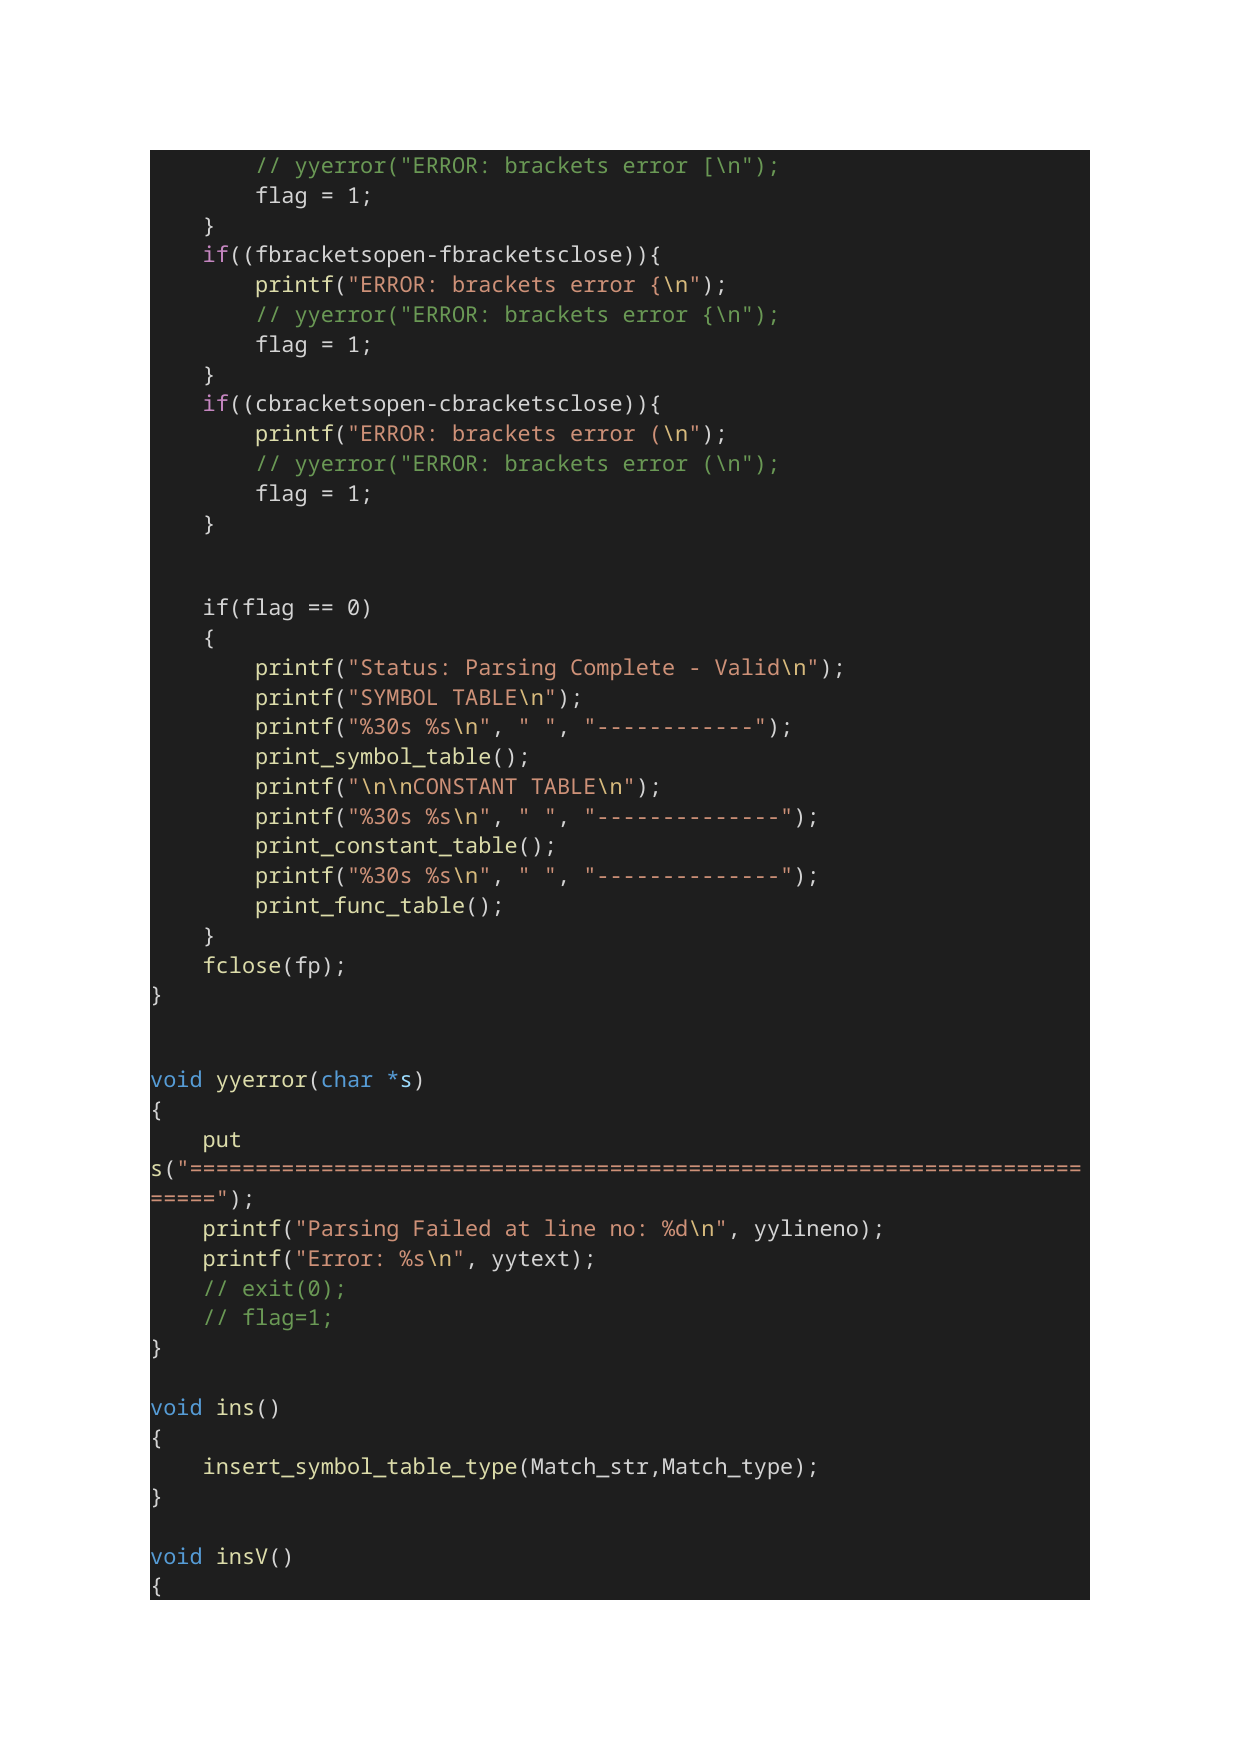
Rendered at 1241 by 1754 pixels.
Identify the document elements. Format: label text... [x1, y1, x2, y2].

text print_func_table(); [150, 890, 1090, 920]
text printf("%30s %s\n", " ", "--------------"); [150, 801, 1090, 830]
text print_symbol_table(); [150, 741, 1090, 771]
text { [150, 1421, 1090, 1451]
text if(flag == 0) [150, 592, 1090, 622]
text } [150, 1332, 1090, 1362]
text void insV() [150, 1541, 1090, 1570]
text printf("Status: Parsing Complete - Valid\n"); [150, 652, 1090, 681]
text } [150, 920, 1090, 949]
text // flag=1; [150, 1302, 1090, 1332]
text } [150, 507, 1090, 537]
text } [150, 979, 1090, 1009]
text if((cbracketsopen-cbracketsclose)){ [150, 388, 1090, 418]
text void yyerror(char *s) [150, 1064, 1090, 1094]
text // yyerror("ERROR: brackets error {\n"); [150, 299, 1090, 329]
text // yyerror("ERROR: brackets error [\n"); [150, 150, 1090, 180]
text printf("Parsing Failed at line no: %d\n", yylineno); [150, 1213, 1090, 1243]
text print_constant_table(); [150, 830, 1090, 860]
text { [150, 1094, 1090, 1123]
text printf("\n\nCONSTANT TABLE\n"); [150, 771, 1090, 801]
text insert_symbol_table_type(Match_str,Match_type); [150, 1451, 1090, 1481]
text flag = 1; [150, 478, 1090, 507]
text // yyerror("ERROR: brackets error (\n"); [150, 448, 1090, 478]
text // exit(0); [150, 1272, 1090, 1302]
text printf("ERROR: brackets error {\n"); [150, 269, 1090, 299]
text flag = 1; [150, 329, 1090, 358]
text { [150, 1570, 1090, 1600]
text flag = 1; [150, 180, 1090, 209]
text fclose(fp); [150, 949, 1090, 979]
text void ins() [150, 1392, 1090, 1421]
text printf("Error: %s\n", yytext); [150, 1243, 1090, 1272]
text printf("%30s %s\n", " ", "------------"); [150, 711, 1090, 741]
text { [150, 622, 1090, 652]
text } [150, 358, 1090, 388]
text printf("SYMBOL TABLE\n"); [150, 681, 1090, 711]
text puts("========================================================================="); [150, 1123, 1090, 1213]
text printf("%30s %s\n", " ", "--------------"); [150, 860, 1090, 890]
text } [150, 209, 1090, 239]
text printf("ERROR: brackets error (\n"); [150, 418, 1090, 448]
text if((fbracketsopen-fbracketsclose)){ [150, 239, 1090, 269]
text } [150, 1481, 1090, 1511]
